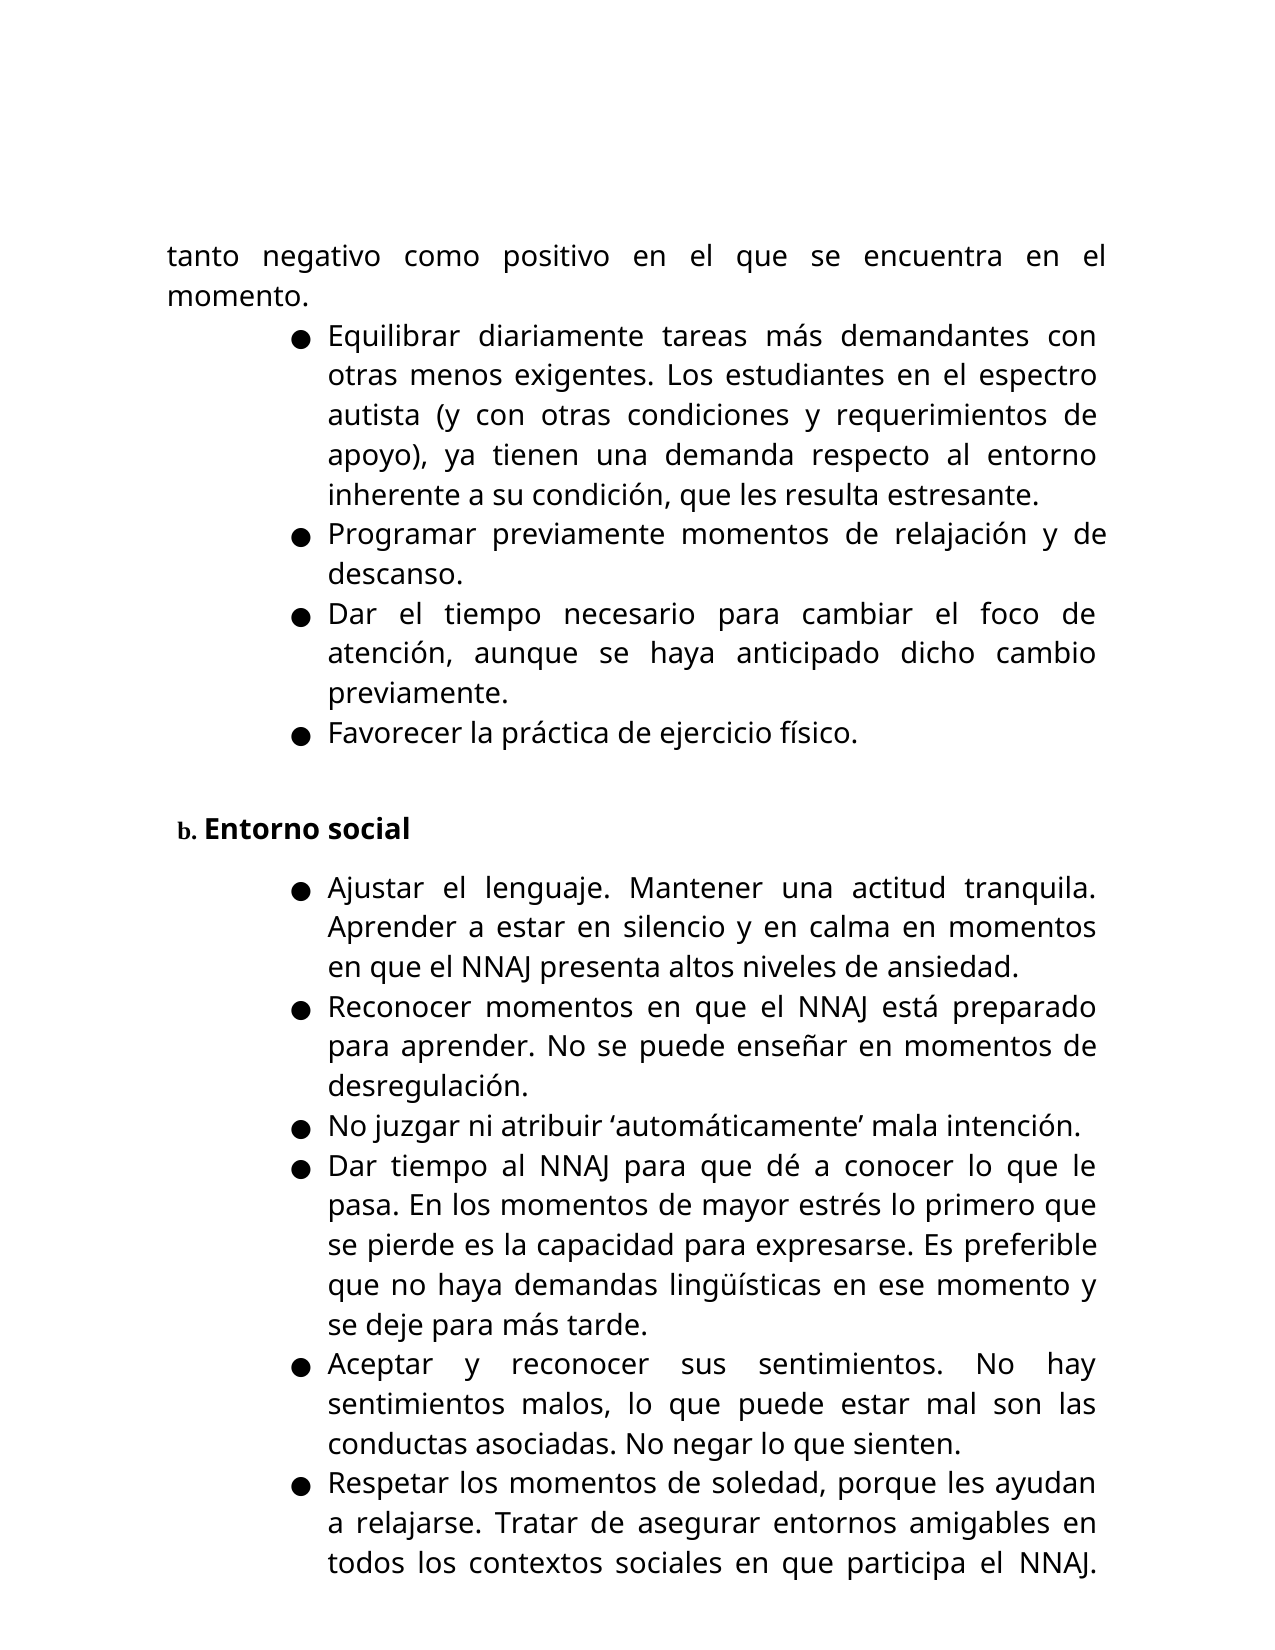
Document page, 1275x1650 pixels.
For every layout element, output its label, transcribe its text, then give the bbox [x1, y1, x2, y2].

list Ajustar el lenguaje. Mantener una actitud tranquila. Aprender a estar en silencio y en calma en momentos en que el NNAJ presenta altos niveles de ansiedad. [290, 867, 1097, 986]
list Favorecer la práctica de ejercicio físico. [290, 712, 1108, 752]
list Programar previamente momentos de relajación y de descanso. [290, 513, 1108, 593]
list Aceptar y reconocer sus sentimientos. No hay sentimientos malos, lo que puede estar mal son las conductas asociadas. No negar lo que sienten. [290, 1343, 1097, 1463]
list Equilibrar diariamente tareas más demandantes con otras menos exigentes. Los estudiantes en el espectro autista (y con otras condiciones y requerimientos de apoyo), ya tienen una demanda respecto al entorno inherente a su condición, que les resulta estresante. [290, 315, 1097, 513]
list No juzgar ni atribuir ‘automáticamente’ mala intención. [290, 1105, 1108, 1145]
text tanto negativo como positivo en el que se encuentra en el momento. [167, 236, 1108, 315]
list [290, 1463, 1097, 1582]
list Entorno social [177, 808, 1108, 848]
list Dar el tiempo necesario para cambiar el foco de atención, aunque se haya anticipado dicho cambio previamente. [290, 593, 1097, 712]
list Dar tiempo al NNAJ para que dé a conocer lo que le pasa. En los momentos de mayor estrés lo primero que se pierde es la capacidad para expresarse. Es preferible que no haya demandas lingüísticas en ese momento y se deje para más tarde. [290, 1145, 1098, 1343]
list Reconocer momentos en que el NNAJ está preparado para aprender. No se puede enseñar en momentos de desregulación. [290, 986, 1098, 1105]
